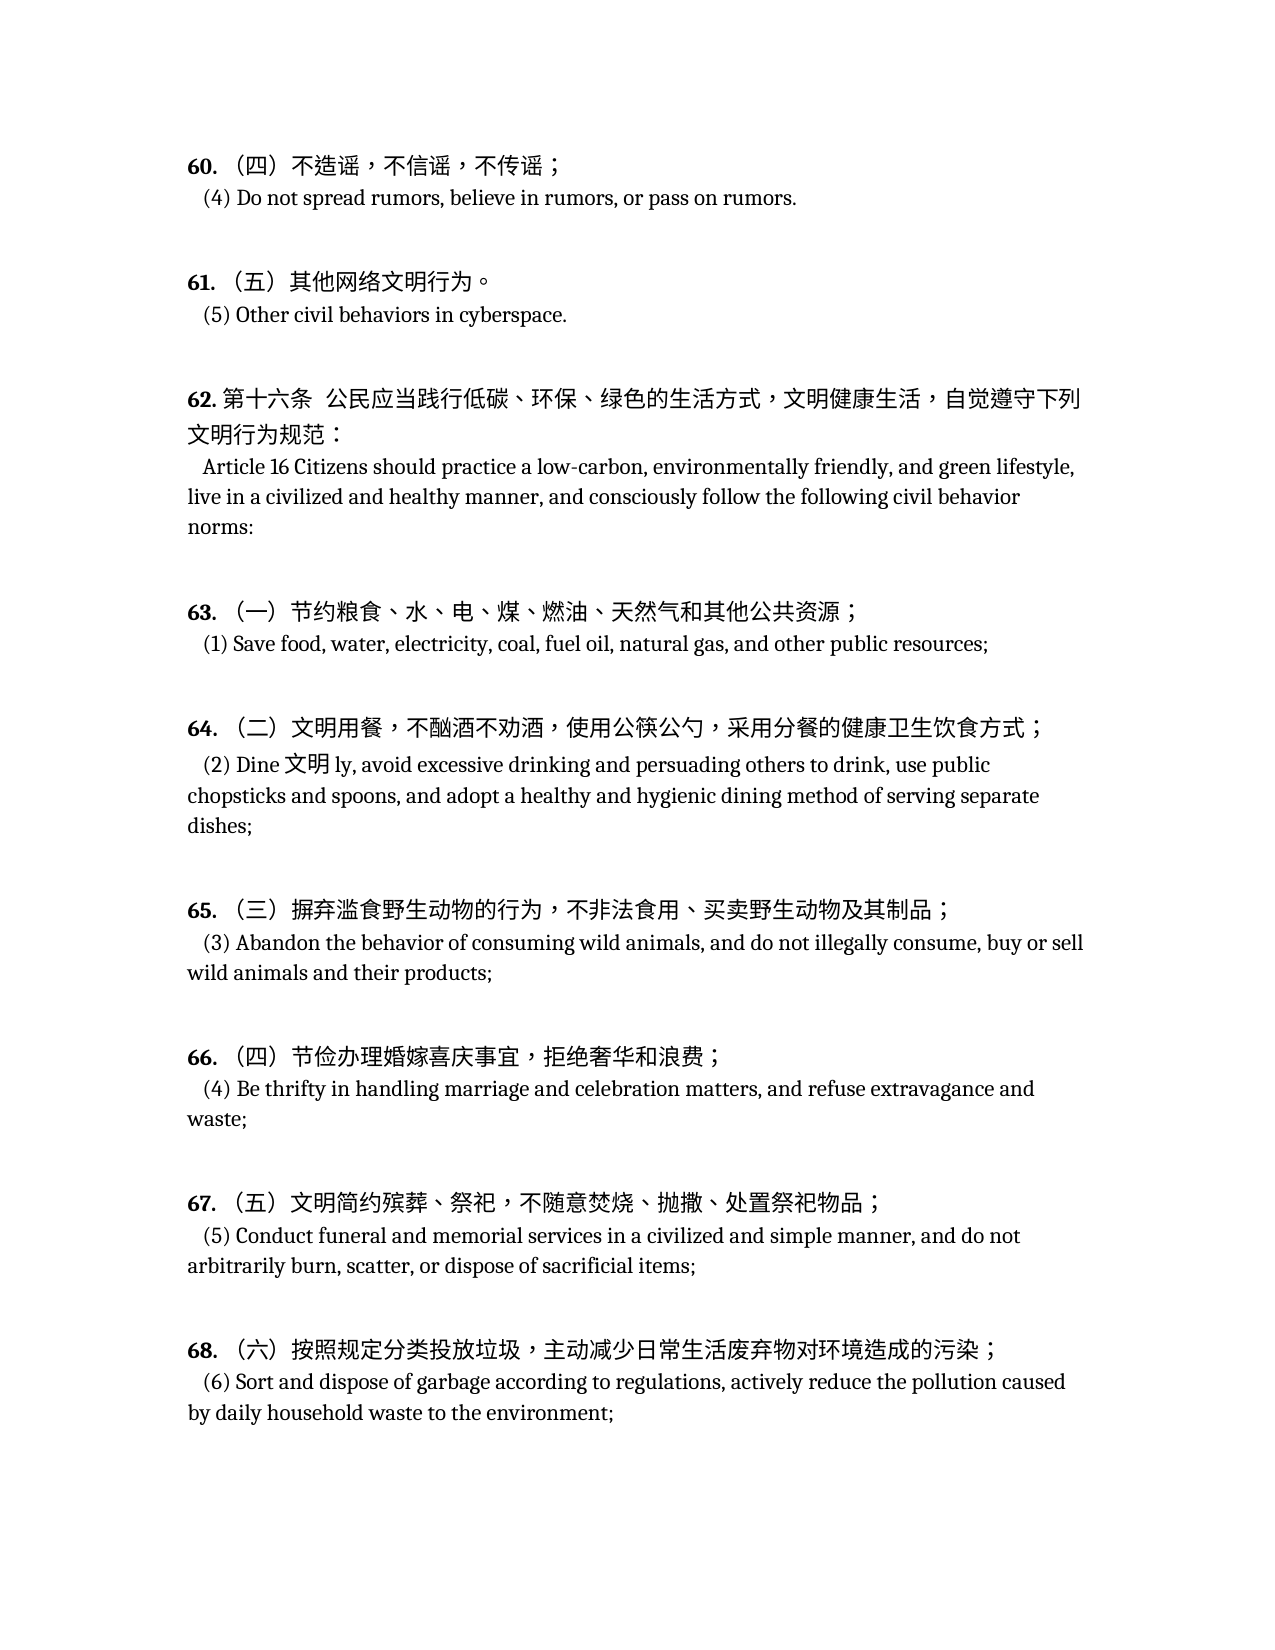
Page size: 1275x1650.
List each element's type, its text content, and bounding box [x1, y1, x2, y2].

text 60. （四）不造谣，不信谣，不传谣； (4) Do not spread rumors, believe in rumors, or pass on rumors. [187, 150, 1087, 242]
text 64. （二）文明用餐，不酗酒不劝酒，使用公筷公勺，采用分餐的健康卫生饮食方式； (2) Dine文明ly, avoid excessive drinking and persuading others to drink, use public chopsticks and spoons, and adopt a healthy and hygienic dining method of serving separate dishes; [187, 712, 1087, 869]
text 65. （三）摒弃滥食野生动物的行为，不非法食用、买卖野生动物及其制品； (3) Abandon the behavior of consuming wild animals, and do not illegally consume, buy or sell wild animals and their products; [187, 894, 1087, 1016]
text 61. （五）其他网络文明行为。 (5) Other civil behaviors in cyberspace. [187, 266, 1087, 358]
text 63. （一）节约粮食、水、电、煤、燃油、天然气和其他公共资源； (1) Save food, water, electricity, coal, fuel oil, natural gas, and other public resources; [187, 595, 1087, 687]
text 66. （四）节俭办理婚嫁喜庆事宜，拒绝奢华和浪费； (4) Be thrifty in handling marriage and celebration matters, and refuse extravagance and waste; [187, 1041, 1087, 1163]
text 67. （五）文明简约殡葬、祭祀，不随意焚烧、抛撒、处置祭祀物品； (5) Conduct funeral and memorial services in a civilized and simple manner, and do not arbitrarily burn, scatter, or dispose of sacrificial items; [187, 1187, 1087, 1309]
text 62. 第十六条 公民应当践行低碳、环保、绿色的生活方式，文明健康生活，自觉遵守下列文明行为规范： Article 16 Citizens should practice a low-carbon, environmentally friendly, and green lifestyle, live in a civilized and healthy manner, and consciously follow the following civil behavior norms: [187, 383, 1087, 571]
text 68. （六）按照规定分类投放垃圾，主动减少日常生活废弃物对环境造成的污染； (6) Sort and dispose of garbage according to regulations, actively reduce the pollution caused by daily household waste to the environment; [187, 1334, 1087, 1456]
